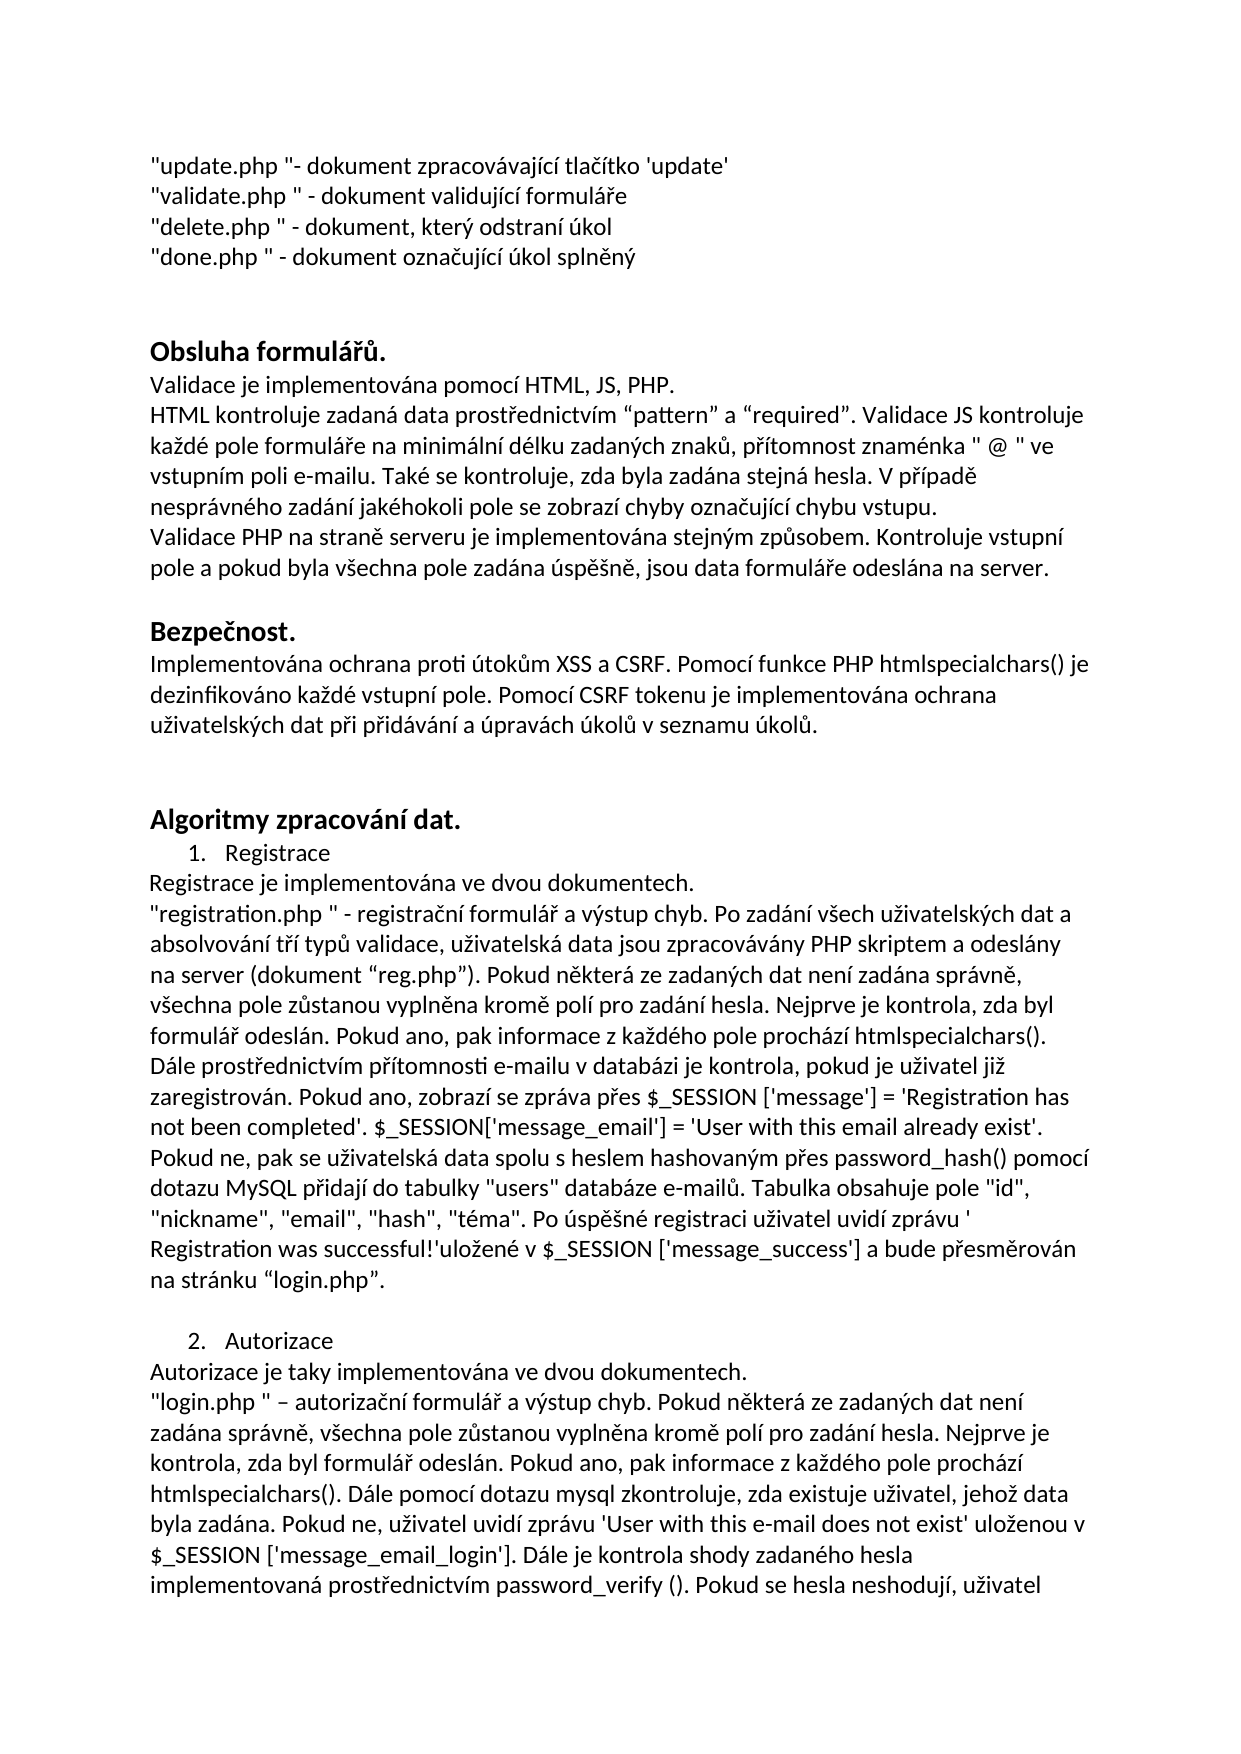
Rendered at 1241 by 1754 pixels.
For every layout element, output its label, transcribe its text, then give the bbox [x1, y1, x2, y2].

list Registrace [187, 837, 1090, 867]
text "validate.php " - dokument validující formuláře [150, 181, 1090, 211]
text "done.php " - dokument označující úkol splněný [150, 242, 1090, 272]
text Obsluha formulářů. [150, 333, 1090, 369]
list "registration.php " - registrační formulář a výstup chyb. Po zadání všech uživatelských dat a absolvování tří typů validace, uživatelská data jsou zpracovávány PHP skriptem a odeslány na server (dokument “reg.php”). Pokud některá ze zadaných dat není zadána správně, všechna pole zůstanou vyplněna kromě polí pro zadání hesla. Nejprve je kontrola, zda byl formulář odeslán. Pokud ano, pak informace z každého pole prochází htmlspecialchars(). Dále prostřednictvím přítomnosti e-mailu v databázi je kontrola, pokud je uživatel již zaregistrován. Pokud ano, zobrazí se zpráva přes $_SESSION ['message'] = 'Registration has not been completed'. $_SESSION['message_email'] = 'User with this email already exist'. Pokud ne, pak se uživatelská data spolu s heslem hashovaným přes password_hash() pomocí dotazu MySQL přidají do tabulky "users" databáze e-mailů. Tabulka obsahuje pole "id", "nickname", "email", "hash", "téma". Po úspěšné registraci uživatel uvidí zprávu ' Registration was successful!'uložené v $_SESSION ['message_success'] a bude přesměrován na stránku “login.php”. [149, 898, 1090, 1294]
text Algoritmy zpracování dat. [150, 801, 1090, 837]
text Validace PHP na straně serveru je implementována stejným způsobem. Kontroluje vstupní pole a pokud byla všechna pole zadána úspěšně, jsou data formuláře odeslána na server. [150, 521, 1090, 582]
text Implementována ochrana proti útokům XSS a CSRF. Pomocí funkce PHP htmlspecialchars() je dezinfikováno každé vstupní pole. Pomocí CSRF tokenu je implementována ochrana uživatelských dat při přidávání a úpravách úkolů v seznamu úkolů. [150, 648, 1090, 740]
text "delete.php " - dokument, který odstraní úkol [150, 211, 1090, 242]
text HTML kontroluje zadaná data prostřednictvím “pattern” a “required”. Validace JS kontroluje každé pole formuláře na minimální délku zadaných znaků, přítomnost znaménka " @ " ve vstupním poli e-mailu. Také se kontroluje, zda byla zadána stejná hesla. V případě nesprávného zadání jakéhokoli pole se zobrazí chyby označující chybu vstupu. [150, 399, 1090, 521]
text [150, 1386, 1090, 1600]
text "update.php "- dokument zpracovávající tlačítko 'update' [150, 150, 1090, 181]
list Registrace je implementována ve dvou dokumentech. [149, 867, 1090, 898]
text Bezpečnost. [150, 613, 1090, 648]
text Autorizace je taky implementována ve dvou dokumentech. [150, 1356, 1090, 1386]
list Autorizace [187, 1325, 1090, 1356]
text Validace je implementována pomocí HTML, JS, PHP. [150, 369, 1090, 399]
